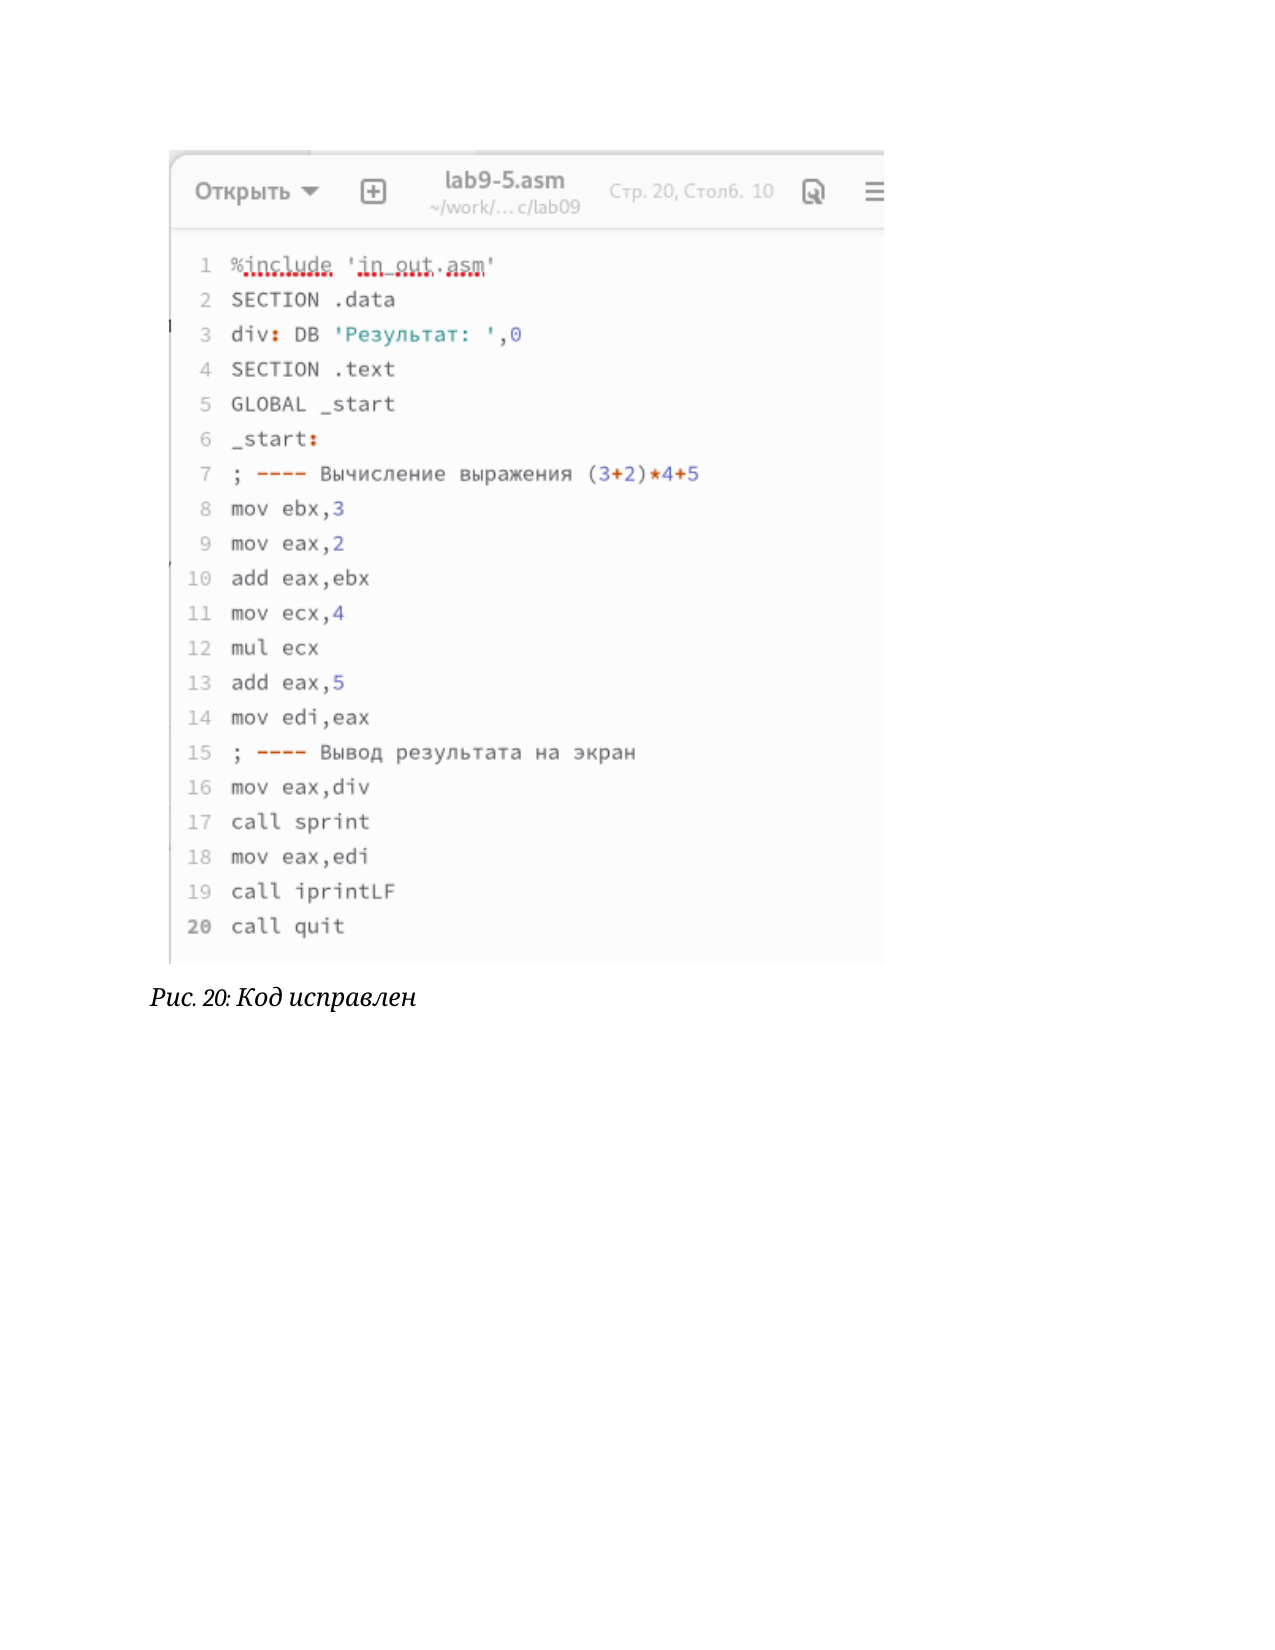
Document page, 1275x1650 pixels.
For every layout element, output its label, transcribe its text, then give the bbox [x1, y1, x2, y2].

text Рис. 20: Код исправлен [150, 984, 1125, 1013]
picture [168, 150, 885, 964]
